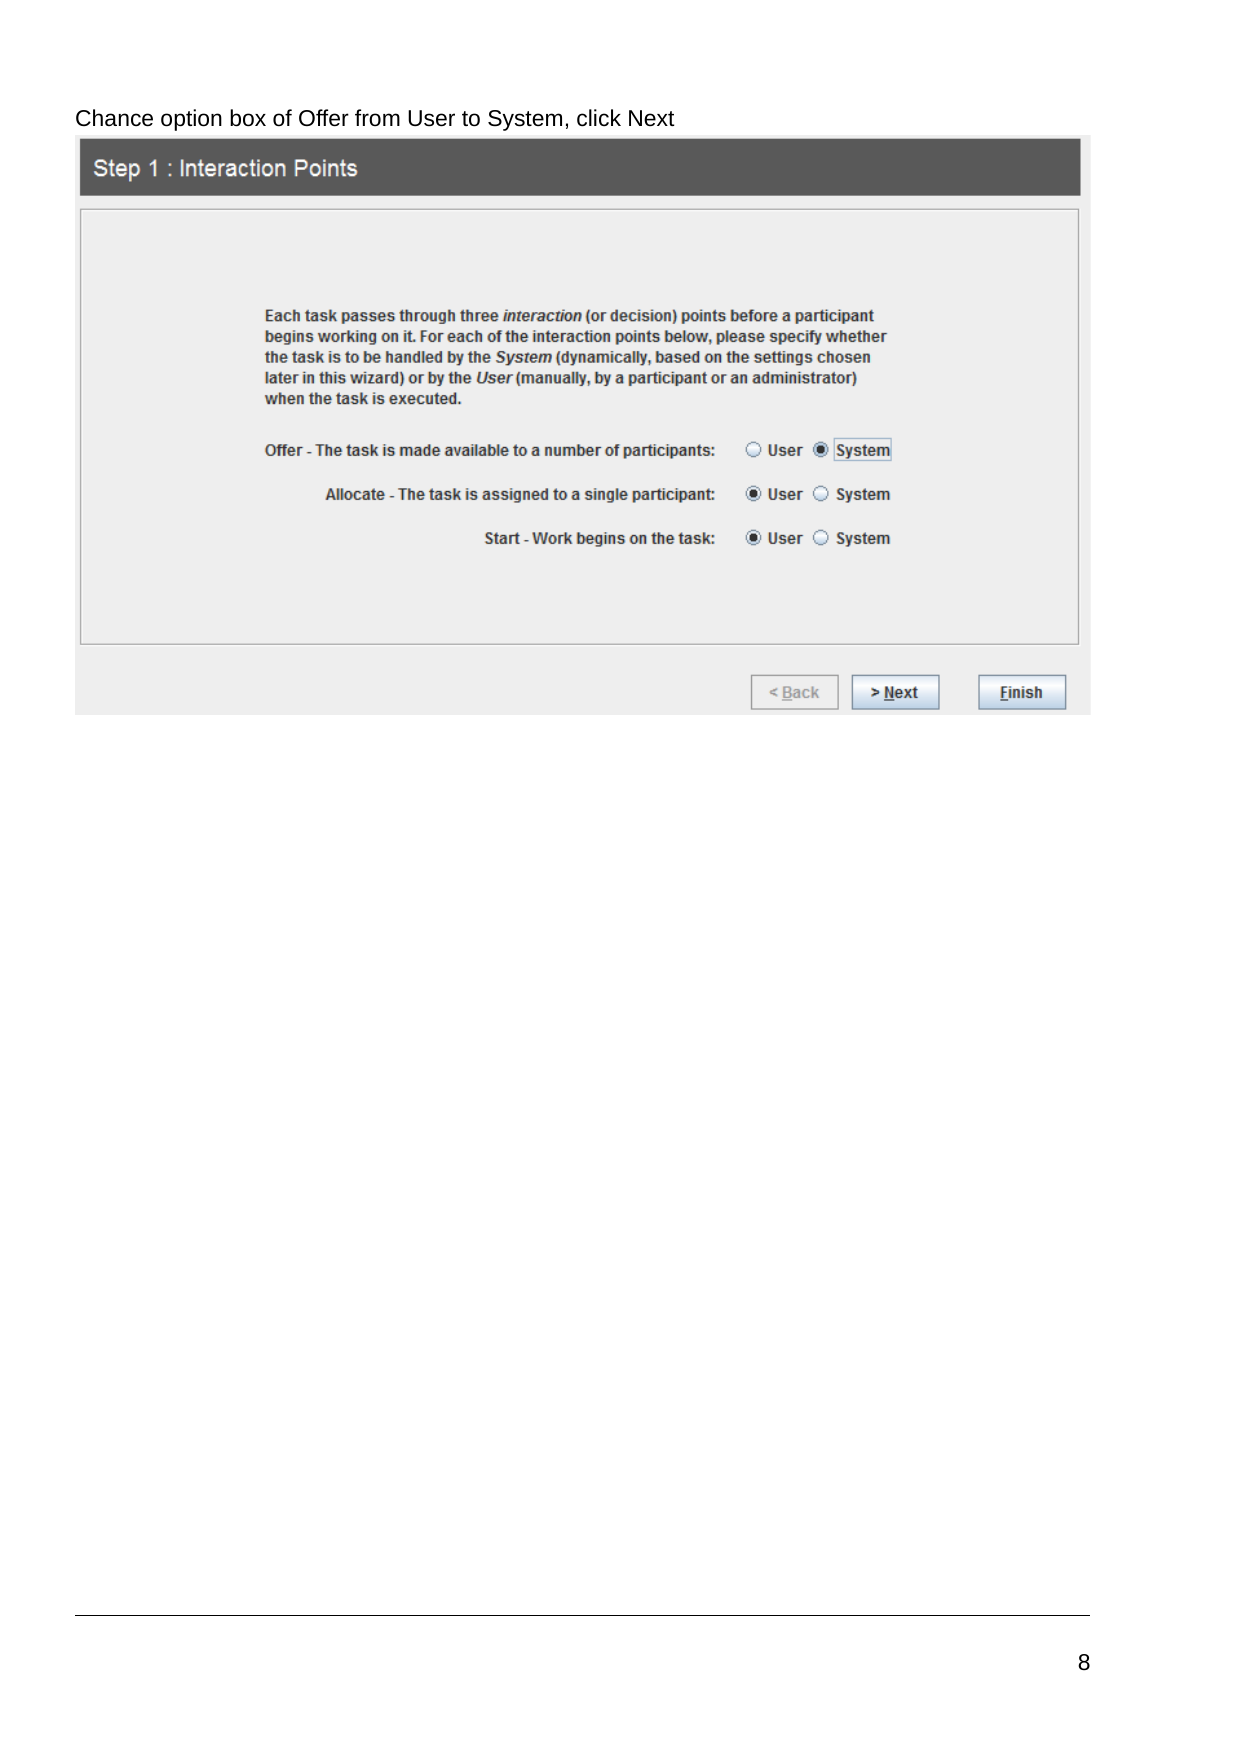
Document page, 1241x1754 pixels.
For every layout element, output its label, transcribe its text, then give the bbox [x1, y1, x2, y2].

text Chance option box of Offer from User to System, click Next [75, 105, 1090, 132]
picture [75, 135, 1091, 715]
